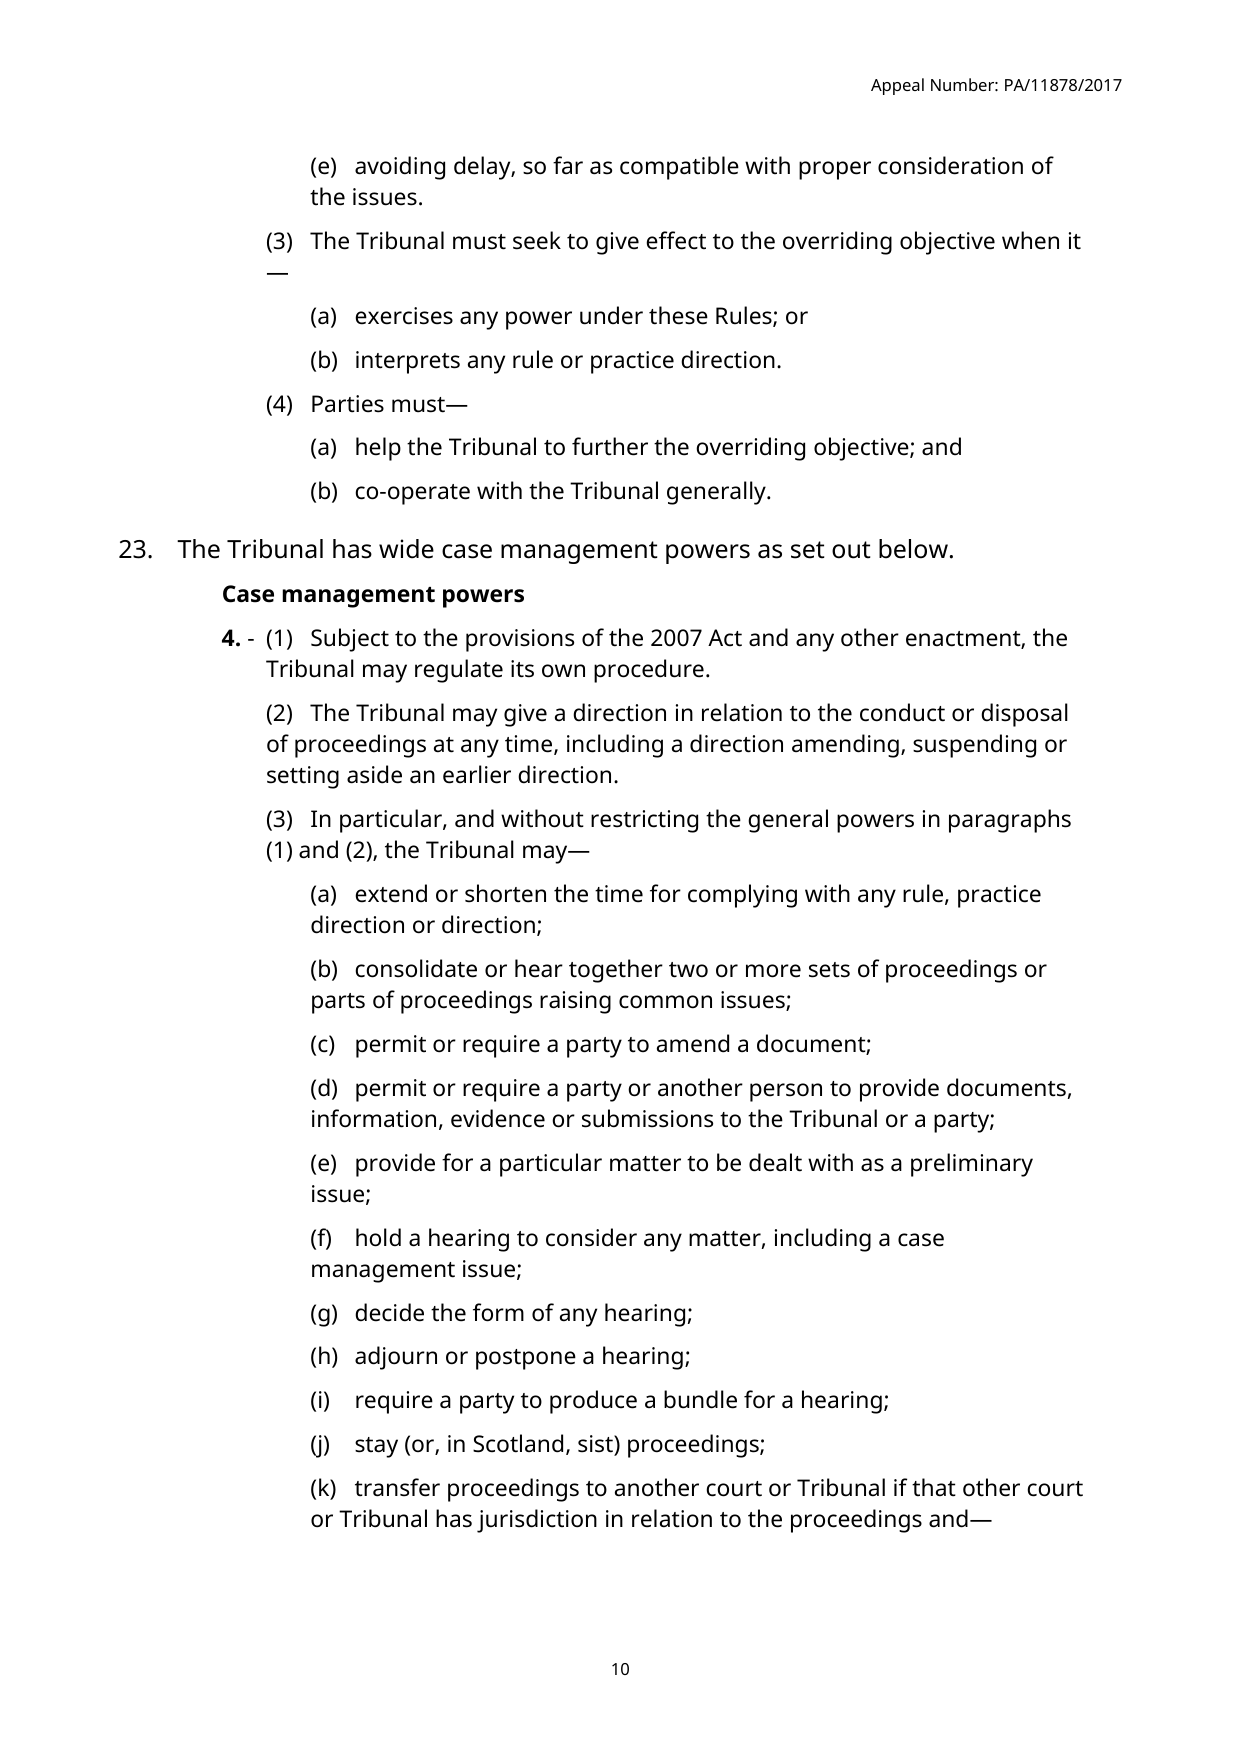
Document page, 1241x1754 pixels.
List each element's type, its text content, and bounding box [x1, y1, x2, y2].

list The Tribunal has wide case management powers as set out below. [118, 531, 1122, 565]
text (a) exercises any power under these Rules; or [310, 300, 1093, 331]
text (i) require a party to produce a bundle for a hearing; [310, 1384, 1093, 1415]
text (b) interprets any rule or practice direction. [310, 344, 1093, 375]
text (4) Parties must— [266, 387, 1093, 419]
text (b) co-operate with the Tribunal generally. [310, 475, 1093, 506]
text (k) transfer proceedings to another court or Tribunal if that other court or Tribunal has jurisdiction in relation to the proceedings and— [310, 1472, 1093, 1534]
text Case management powers [222, 578, 1093, 609]
text (3) In particular, and without restricting the general powers in paragraphs (1) and (2), the Tribunal may— [266, 803, 1093, 865]
text (a) extend or shorten the time for complying with any rule, practice direction or direction; [310, 878, 1093, 940]
text (f) hold a hearing to consider any matter, including a case management issue; [310, 1222, 1093, 1284]
text (b) consolidate or hear together two or more sets of proceedings or parts of proceedings raising common issues; [310, 953, 1093, 1015]
text (d) permit or require a party or another person to provide documents, information, evidence or submissions to the Tribunal or a party; [310, 1072, 1093, 1134]
text 4. - (1) Subject to the provisions of the 2007 Act and any other enactment, the Tribunal may regulate its own procedure. [221, 622, 1093, 684]
text (e) provide for a particular matter to be dealt with as a preliminary issue; [310, 1147, 1093, 1209]
text (c) permit or require a party to amend a document; [310, 1028, 1093, 1059]
text (j) stay (or, in Scotland, sist) proceedings; [310, 1428, 1093, 1459]
text (g) decide the form of any hearing; [310, 1297, 1093, 1328]
text (3) The Tribunal must seek to give effect to the overriding objective when it— [266, 225, 1093, 287]
text (h) adjourn or postpone a hearing; [310, 1340, 1093, 1372]
text (a) help the Tribunal to further the overriding objective; and [310, 431, 1093, 462]
text (2) The Tribunal may give a direction in relation to the conduct or disposal of proceedings at any time, including a direction amending, suspending or setting aside an earlier direction. [266, 697, 1093, 790]
text (e) avoiding delay, so far as compatible with proper consideration of the issues. [310, 150, 1093, 212]
